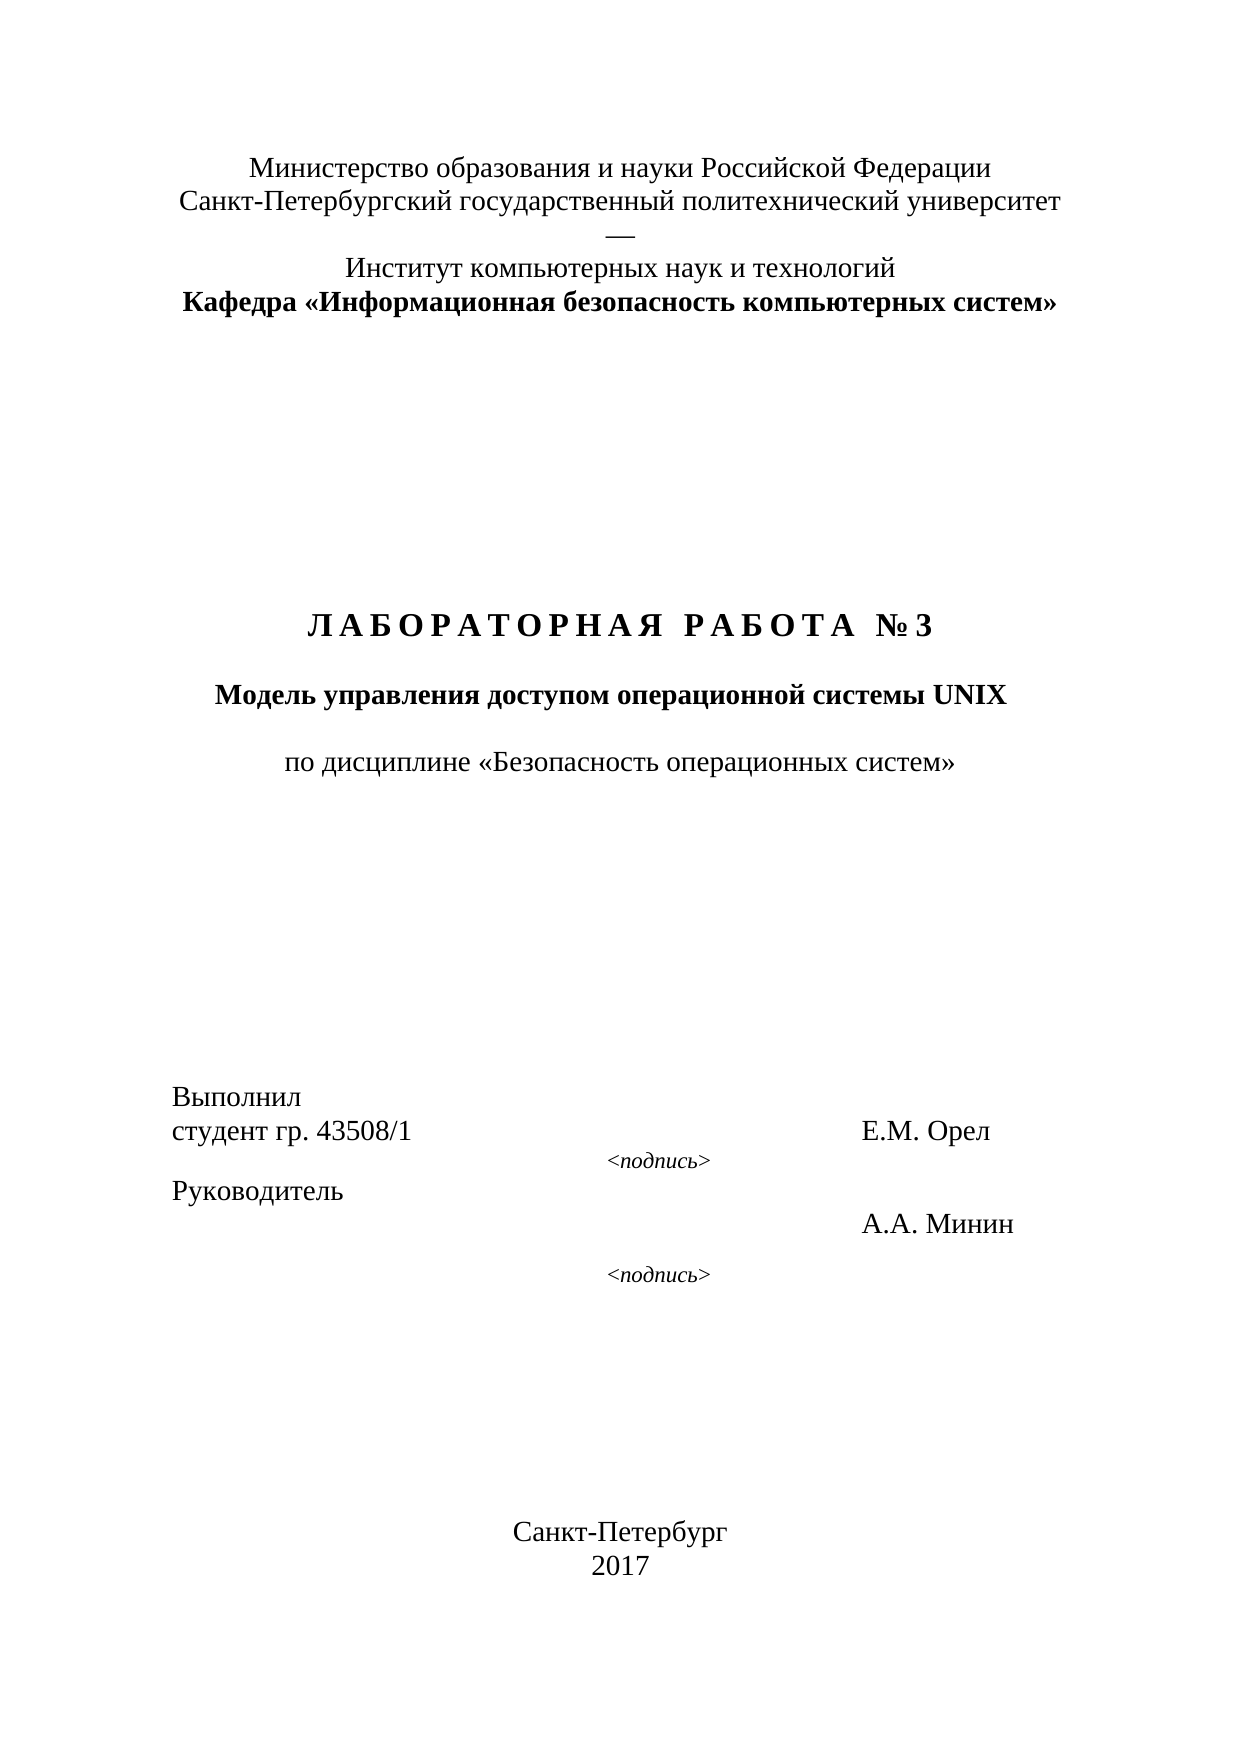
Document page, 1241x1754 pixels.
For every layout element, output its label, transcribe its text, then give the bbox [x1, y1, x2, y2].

list Санкт-Петербургский государственный политехнический университет [112, 183, 1128, 217]
list Руководитель [172, 1173, 1128, 1207]
list — [112, 217, 1128, 251]
text <подпись> [172, 1261, 1128, 1287]
list по дисциплине «Безопасность операционных систем» [112, 744, 1128, 778]
list Выполнил [172, 1079, 1128, 1113]
list Институт компьютерных наук и технологий [112, 251, 1128, 284]
list ЛАБОРАТОРНАЯ РАБОТА №3 [112, 605, 1128, 643]
list Модель управления доступом операционной системы UNIX [112, 677, 1128, 711]
list студент гр. 43508/1 Е.М. Орел [172, 1113, 1128, 1147]
list 2017 [112, 1548, 1128, 1581]
list А.А. Минин [172, 1207, 1128, 1240]
list Кафедра «Информационная безопасность компьютерных систем» [112, 284, 1128, 318]
list Министерство образования и науки Российской Федерации [112, 150, 1128, 183]
list Санкт-Петербург [112, 1514, 1128, 1548]
list <подпись> [172, 1147, 1128, 1173]
